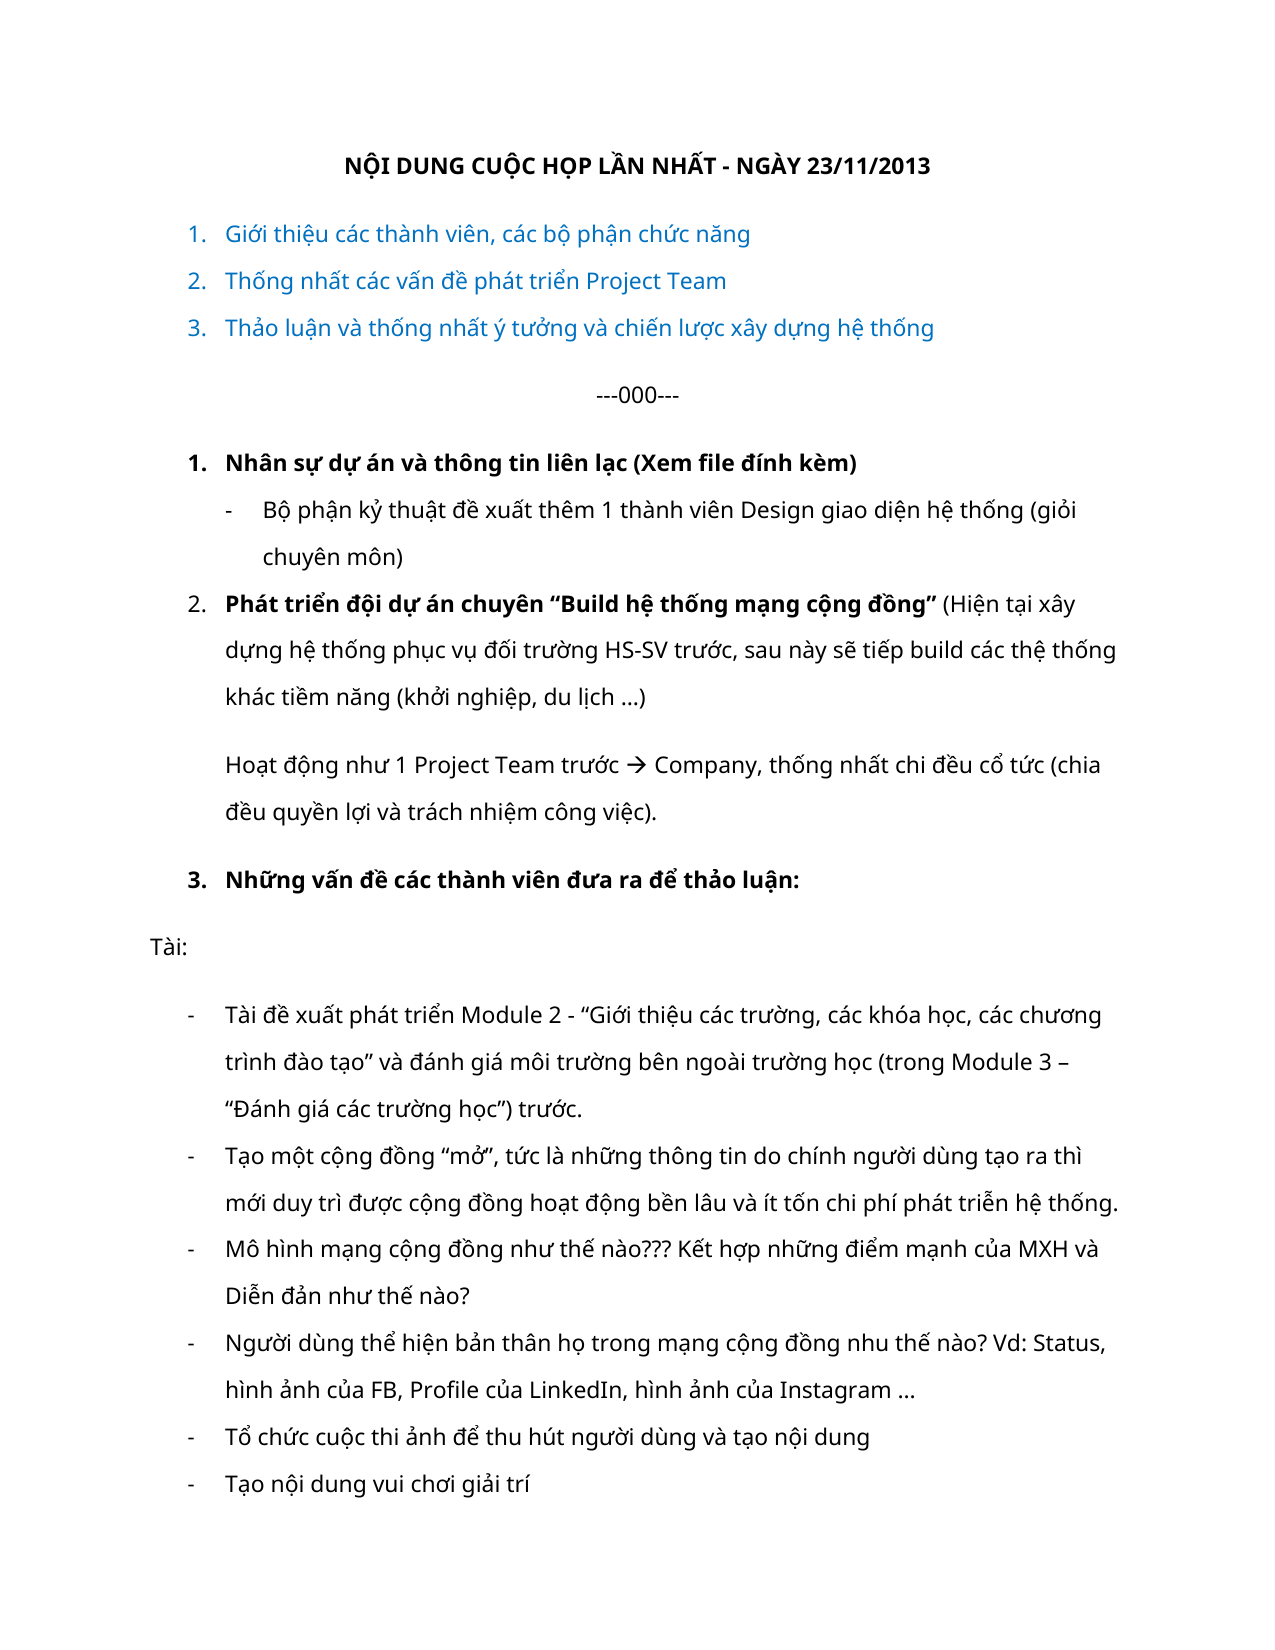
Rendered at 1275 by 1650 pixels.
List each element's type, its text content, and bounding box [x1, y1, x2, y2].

list Phát triển đội dự án chuyên “Build hệ thống mạng cộng đồng” (Hiện tại xây dựng hệ thống phục vụ đối trường HS-SV trước, sau này sẽ tiếp build các thệ thống khác tiềm năng (khởi nghiệp, du lịch …) [187, 587, 1125, 712]
list Mô hình mạng cộng đồng như thế nào??? Kết hợp những điểm mạnh của MXH và Diễn đản như thế nào? [187, 1233, 1125, 1311]
list Những vấn đề các thành viên đưa ra để thảo luận: [187, 863, 1125, 895]
list Thảo luận và thống nhất ý tưởng và chiến lược xây dựng hệ thống [187, 311, 1125, 343]
list Giới thiệu các thành viên, các bộ phận chức năng [187, 218, 1125, 249]
list Thống nhất các vấn đề phát triển Project Team [187, 264, 1125, 296]
text Tài: [150, 931, 1125, 962]
text Nội dung Cuộc họp lần nhất - Ngày 23/11/2013 [150, 150, 1125, 181]
list Tài đề xuất phát triển Module 2 - “Giới thiệu các trường, các khóa học, các chương trình đào tạo” và đánh giá môi trường bên ngoài trường học (trong Module 3 – “Đánh giá các trường học”) trước. [187, 999, 1125, 1124]
list Tạo một cộng đồng “mở”, tức là những thông tin do chính người dùng tạo ra thì mới duy trì được cộng đồng hoạt động bền lâu và ít tốn chi phí phát triễn hệ thống. [187, 1139, 1125, 1218]
text ---000--- [150, 379, 1125, 410]
text Hoạt động như 1 Project Team trước Company, thống nhất chi đều cổ tức (chia đều quyền lợi và trách nhiệm công việc). [225, 749, 1125, 827]
list Bộ phận kỷ thuật đề xuất thêm 1 thành viên Design giao diện hệ thống (giỏi chuyên môn) [225, 494, 1125, 572]
list Tạo nội dung vui chơi giải trí [187, 1468, 1125, 1499]
list Người dùng thể hiện bản thân họ trong mạng cộng đồng nhu thế nào? Vd: Status, hình ảnh của FB, Profile của LinkedIn, hình ảnh của Instagram … [187, 1327, 1125, 1405]
list Nhân sự dự án và thông tin liên lạc (Xem file đính kèm) [187, 447, 1125, 478]
list Tổ chức cuộc thi ảnh để thu hút người dùng và tạo nội dung [187, 1421, 1125, 1452]
